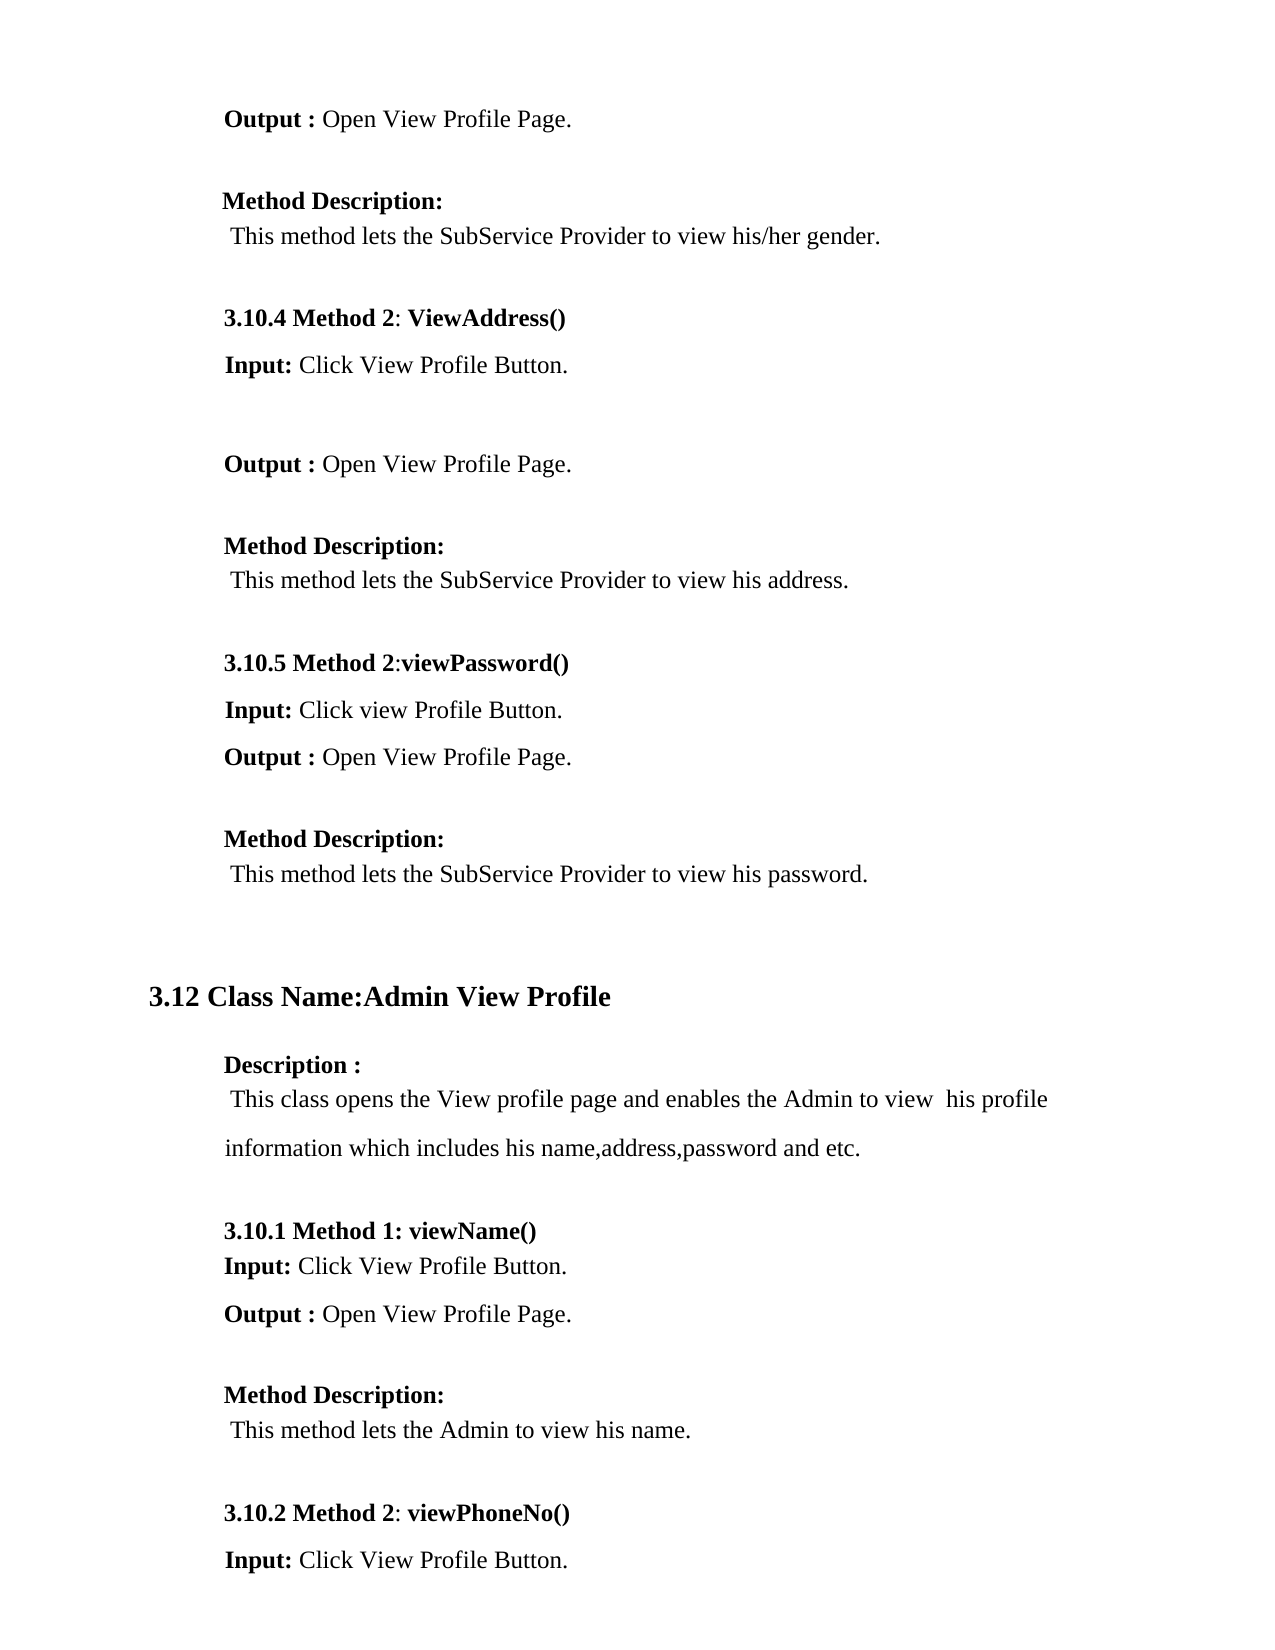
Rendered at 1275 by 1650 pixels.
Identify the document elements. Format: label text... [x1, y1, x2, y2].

text Description : [223, 1050, 592, 1079]
text 3.10.1 Method 1: viewName() [223, 1216, 592, 1245]
text ​This method lets the SubService Provider to view his address. [223, 565, 1125, 594]
text Output : ​Open View Profile Page. [223, 1299, 1125, 1327]
text 3.10.4 Method 2​: ​ViewAddress() Input: Click View Profile Button.​ [223, 303, 592, 429]
text ​This class opens the View profile page and enables the Admin to view his profile information which includes his name,address,password and etc. [223, 1084, 1125, 1162]
subtitle 3.12 Class Name:Admin View Profile [148, 979, 1132, 1013]
text Method Description: [223, 1381, 592, 1409]
text 3.10.2​ ​Method 2​: ​viewPhoneNo() Input: ​Click View Profile Button. [223, 1498, 592, 1574]
text Output : ​Open View Profile Page. [223, 742, 1125, 771]
text Input: ​Click View Profile Button. [223, 1251, 1125, 1279]
text ​This method lets the SubService Provider to view his password. [223, 859, 1125, 887]
text ​This method lets the SubService Provider to view his/her gender. [223, 221, 1125, 249]
text Method Description: [223, 531, 592, 559]
text Output : ​Open View Profile Page. [223, 449, 1125, 478]
text Method Description: [75, 186, 1275, 215]
text ​This method lets the Admin to view his name. [223, 1415, 1125, 1444]
text Method Description: [223, 824, 592, 853]
text 3.10.5 Method 2​:​viewPassword() Input: ​Click view Profile Button. [223, 648, 592, 724]
text Output : ​Open View Profile Page. [223, 104, 1125, 133]
